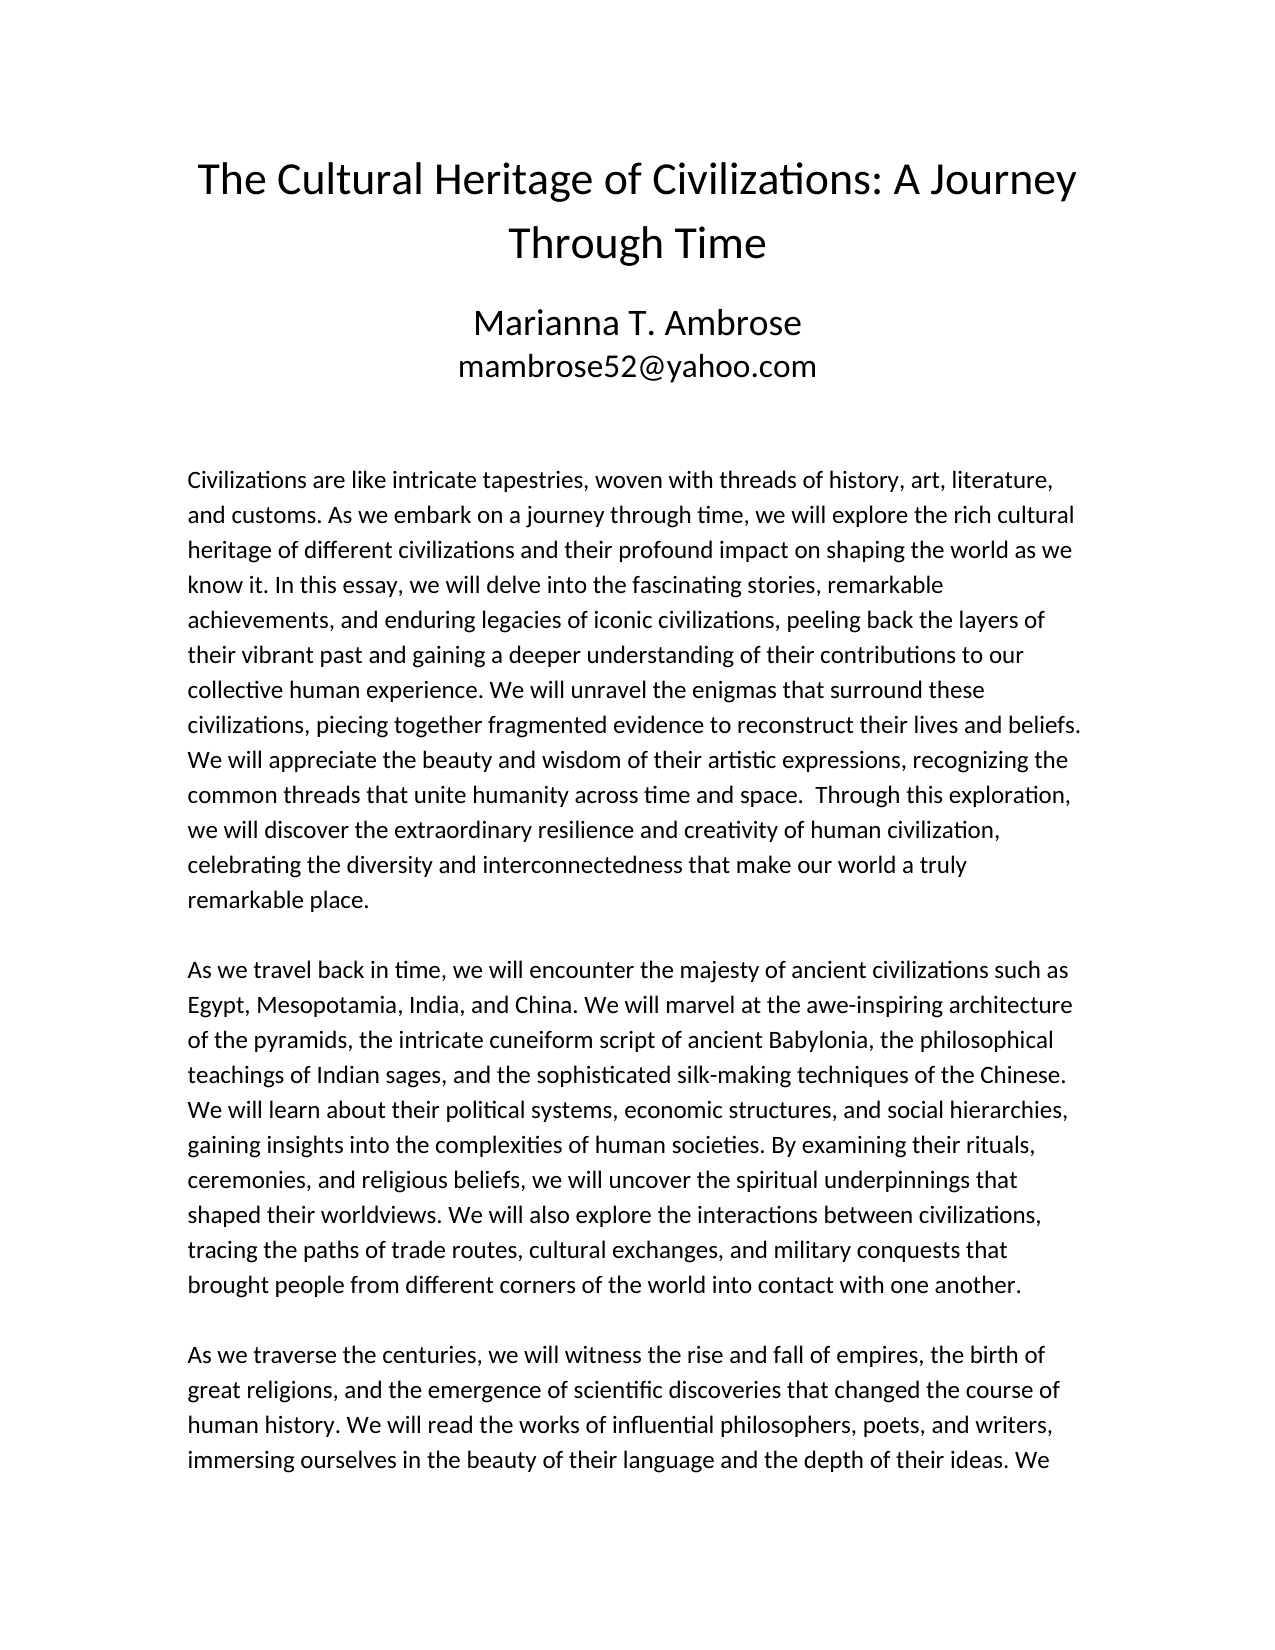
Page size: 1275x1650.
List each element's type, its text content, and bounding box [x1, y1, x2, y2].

text The Cultural Heritage of Civilizations: A Journey Through Time [187, 150, 1087, 270]
text mambrose52@yahoo.com [187, 345, 1087, 386]
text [187, 464, 1087, 1474]
text Marianna T. Ambrose [187, 299, 1087, 345]
